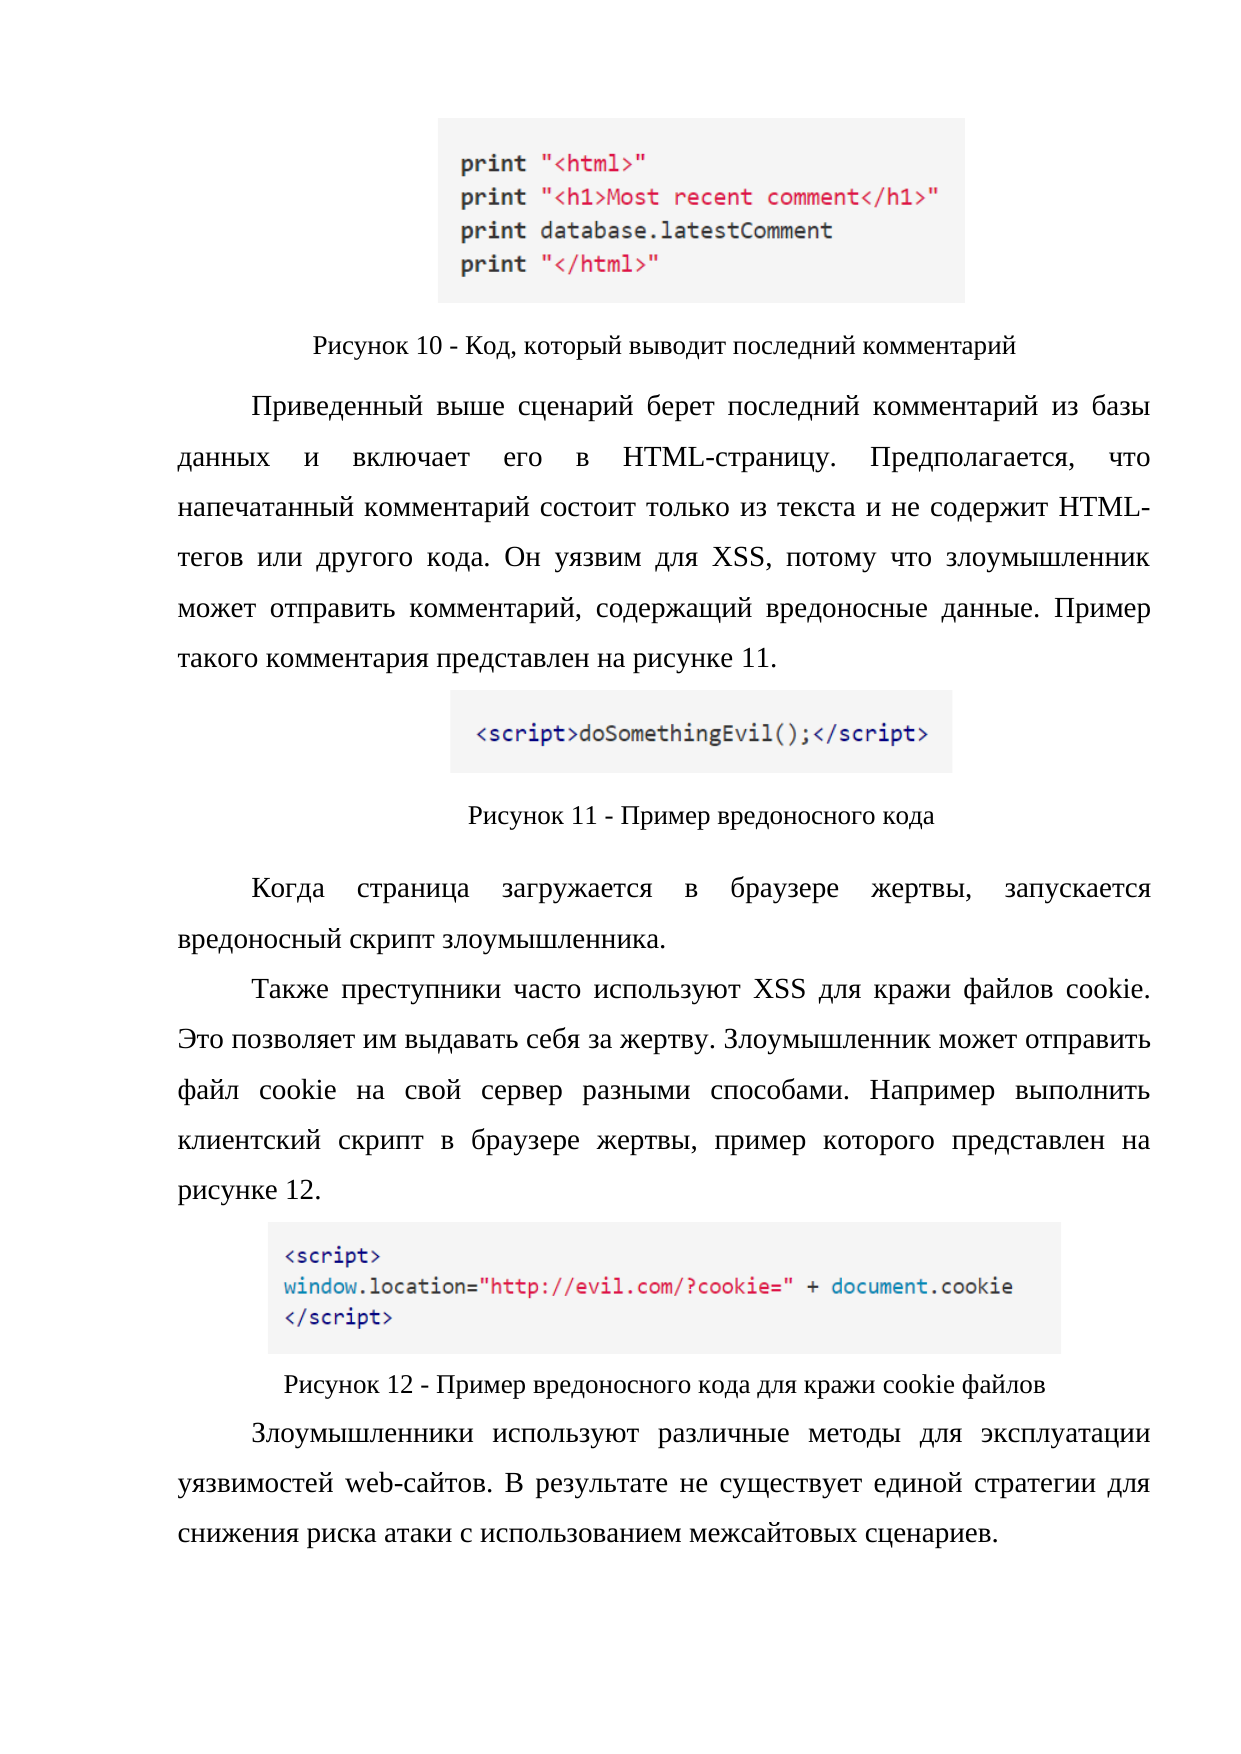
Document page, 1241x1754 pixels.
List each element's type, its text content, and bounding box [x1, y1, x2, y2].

text Также преступники часто используют XSS для кражи файлов cookie. Это позволяет им выдавать себя за жертву. Злоумышленник может отправить файл cookie на свой сервер разными способами. Например выполнить клиентский скрипт в браузере жертвы, пример которого представлен на рисунке 12. [177, 971, 1152, 1206]
picture [450, 690, 953, 773]
picture [267, 1222, 1062, 1354]
text Когда страница загружается в браузере жертвы, запускается вредоносный скрипт злоумышленника. [177, 871, 1152, 954]
text Рисунок 12 - Пример вредоносного кода для кражи cookie файлов [177, 1368, 1152, 1399]
text Рисунок 11 - Пример вредоносного кода [177, 799, 1152, 830]
text Приведенный выше сценарий берет последний комментарий из базы данных и включает его в HTML-страницу. Предполагается, что напечатанный комментарий состоит только из текста и не содержит HTML-тегов или другого кода. Он уязвим для XSS, потому что злоумышленник может отправить комментарий, содержащий вредоносные данные. Пример такого комментария представлен на рисунке 11. [177, 388, 1152, 674]
picture [437, 118, 965, 303]
text Рисунок 10 - Код, который выводит последний комментарий [177, 329, 1152, 361]
text Злоумышленники используют различные методы для эксплуатации уязвимостей web-сайтов. В результате не существует единой стратегии для снижения риска атаки с использованием межсайтовых сценариев. [177, 1415, 1152, 1549]
